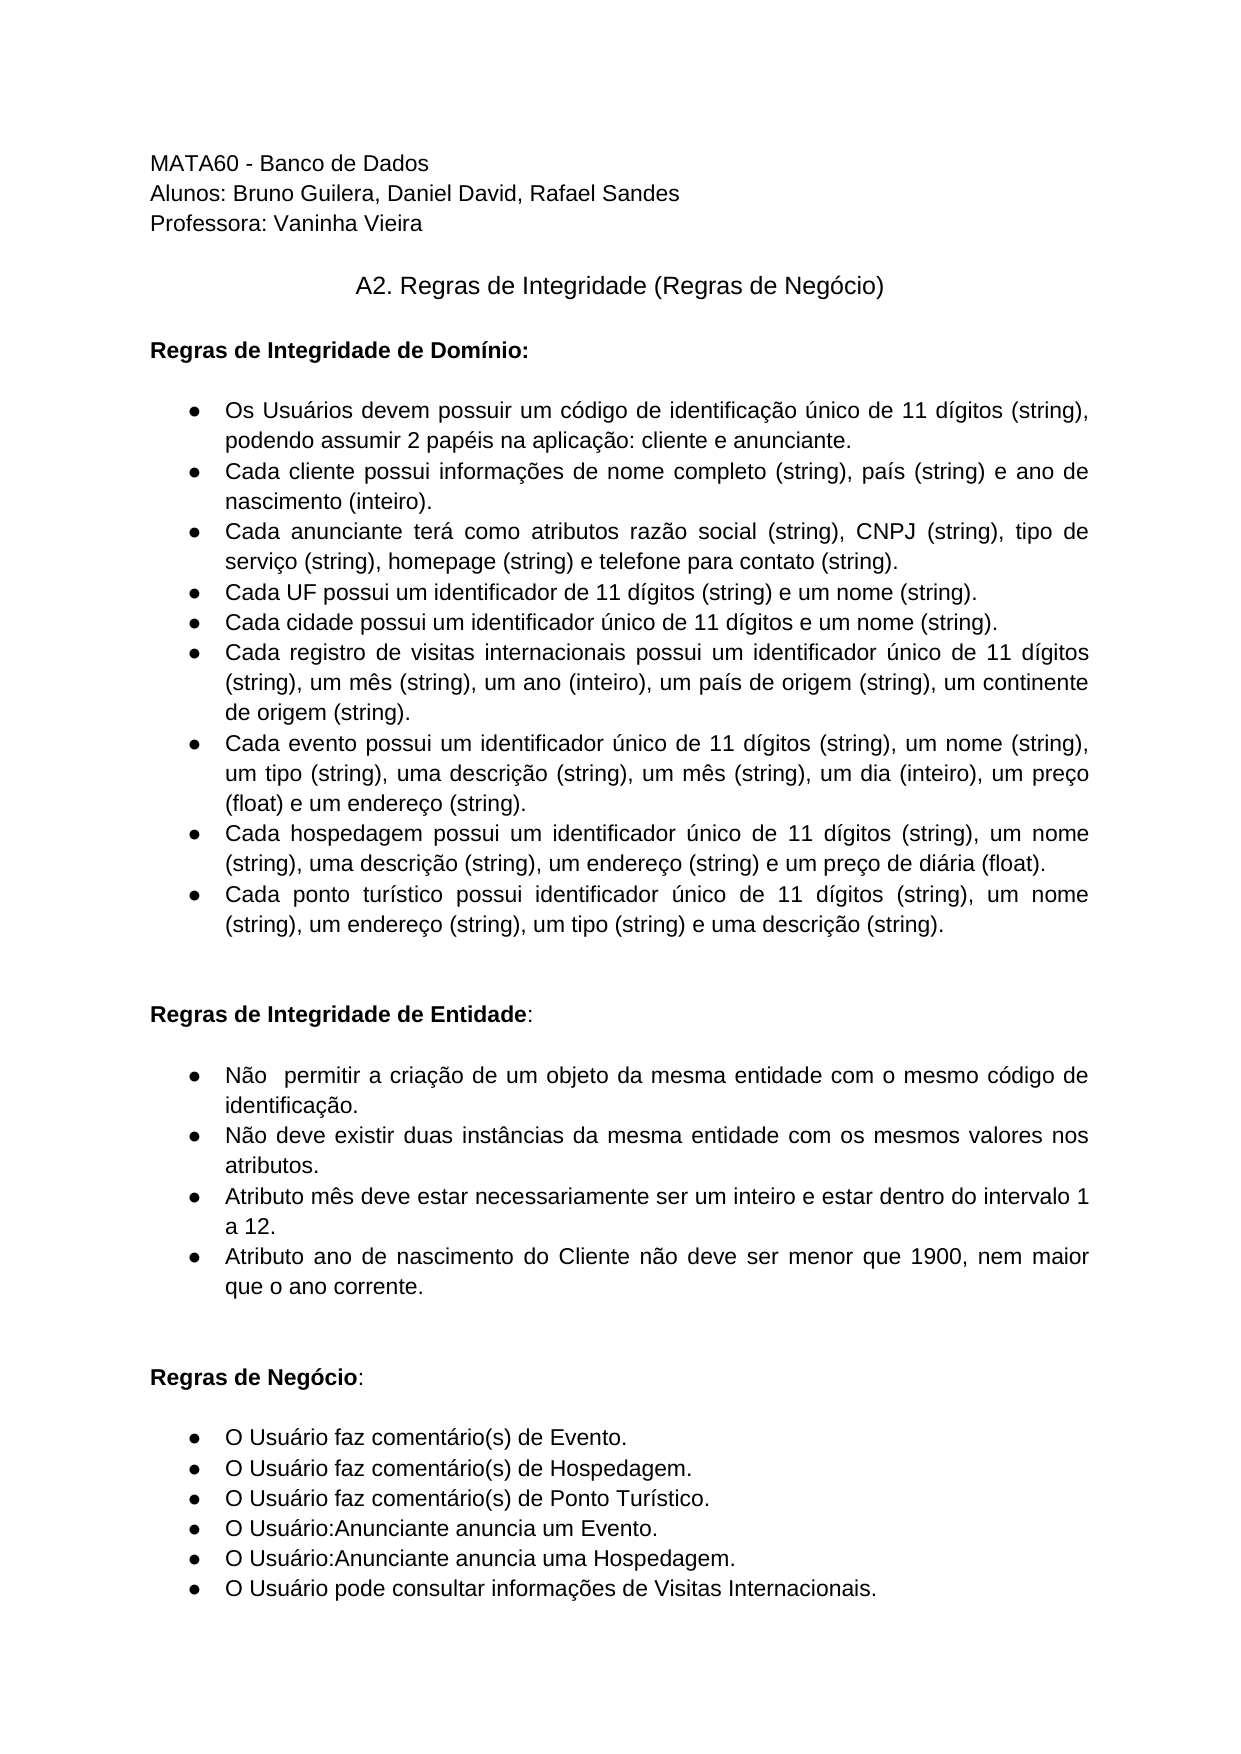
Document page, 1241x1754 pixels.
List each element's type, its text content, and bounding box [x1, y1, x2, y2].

list Cada hospedagem possui um identificador único de 11 dígitos (string), um nome (string), uma descrição (string), um endereço (string) e um preço de diária (float). [187, 820, 1090, 877]
list Não deve existir duas instâncias da mesma entidade com os mesmos valores nos atributos. [187, 1122, 1090, 1179]
text Regras de Negócio: [150, 1364, 1090, 1390]
list Atributo ano de nascimento do Cliente não deve ser menor que 1900, nem maior que o ano corrente. [187, 1243, 1090, 1300]
text Alunos: Bruno Guilera, Daniel David, Rafael Sandes [150, 180, 1090, 207]
list Cada registro de visitas internacionais possui um identificador único de 11 dígitos (string), um mês (string), um ano (inteiro), um país de origem (string), um continente de origem (string). [187, 639, 1090, 726]
list Atributo mês deve estar necessariamente ser um inteiro e estar dentro do intervalo 1 a 12. [187, 1183, 1090, 1239]
text Regras de Integridade de Entidade: [150, 1001, 1090, 1028]
text Regras de Integridade de Domínio: [150, 337, 1090, 363]
text MATA60 - Banco de Dados [150, 150, 1090, 176]
list O Usuário faz comentário(s) de Hospedagem. [187, 1454, 1090, 1481]
text A2. Regras de Integridade (Regras de Negócio) [150, 271, 1090, 299]
list Cada evento possui um identificador único de 11 dígitos (string), um nome (string), um tipo (string), uma descrição (string), um mês (string), um dia (inteiro), um preço (float) e um endereço (string). [187, 729, 1090, 816]
list Não permitir a criação de um objeto da mesma entidade com o mesmo código de identificação. [187, 1062, 1090, 1118]
list Cada anunciante terá como atributos razão social (string), CNPJ (string), tipo de serviço (string), homepage (string) e telefone para contato (string). [187, 518, 1090, 575]
text Professora: Vaninha Vieira [150, 210, 1090, 237]
list Cada cidade possui um identificador único de 11 dígitos e um nome (string). [187, 609, 1090, 635]
list O Usuário:Anunciante anuncia um Evento. [187, 1515, 1090, 1541]
list O Usuário pode consultar informações de Visitas Internacionais. [187, 1575, 1090, 1602]
list Os Usuários devem possuir um código de identificação único de 11 dígitos (string), podendo assumir 2 papéis na aplicação: cliente e anunciante. [187, 397, 1090, 454]
list O Usuário:Anunciante anuncia uma Hospedagem. [187, 1545, 1090, 1572]
list O Usuário faz comentário(s) de Evento. [187, 1424, 1090, 1451]
list Cada cliente possui informações de nome completo (string), país (string) e ano de nascimento (inteiro). [187, 458, 1090, 514]
list Cada UF possui um identificador de 11 dígitos (string) e um nome (string). [187, 578, 1090, 605]
list Cada ponto turístico possui identificador único de 11 dígitos (string), um nome (string), um endereço (string), um tipo (string) e uma descrição (string). [187, 881, 1090, 937]
list O Usuário faz comentário(s) de Ponto Turístico. [187, 1485, 1090, 1511]
